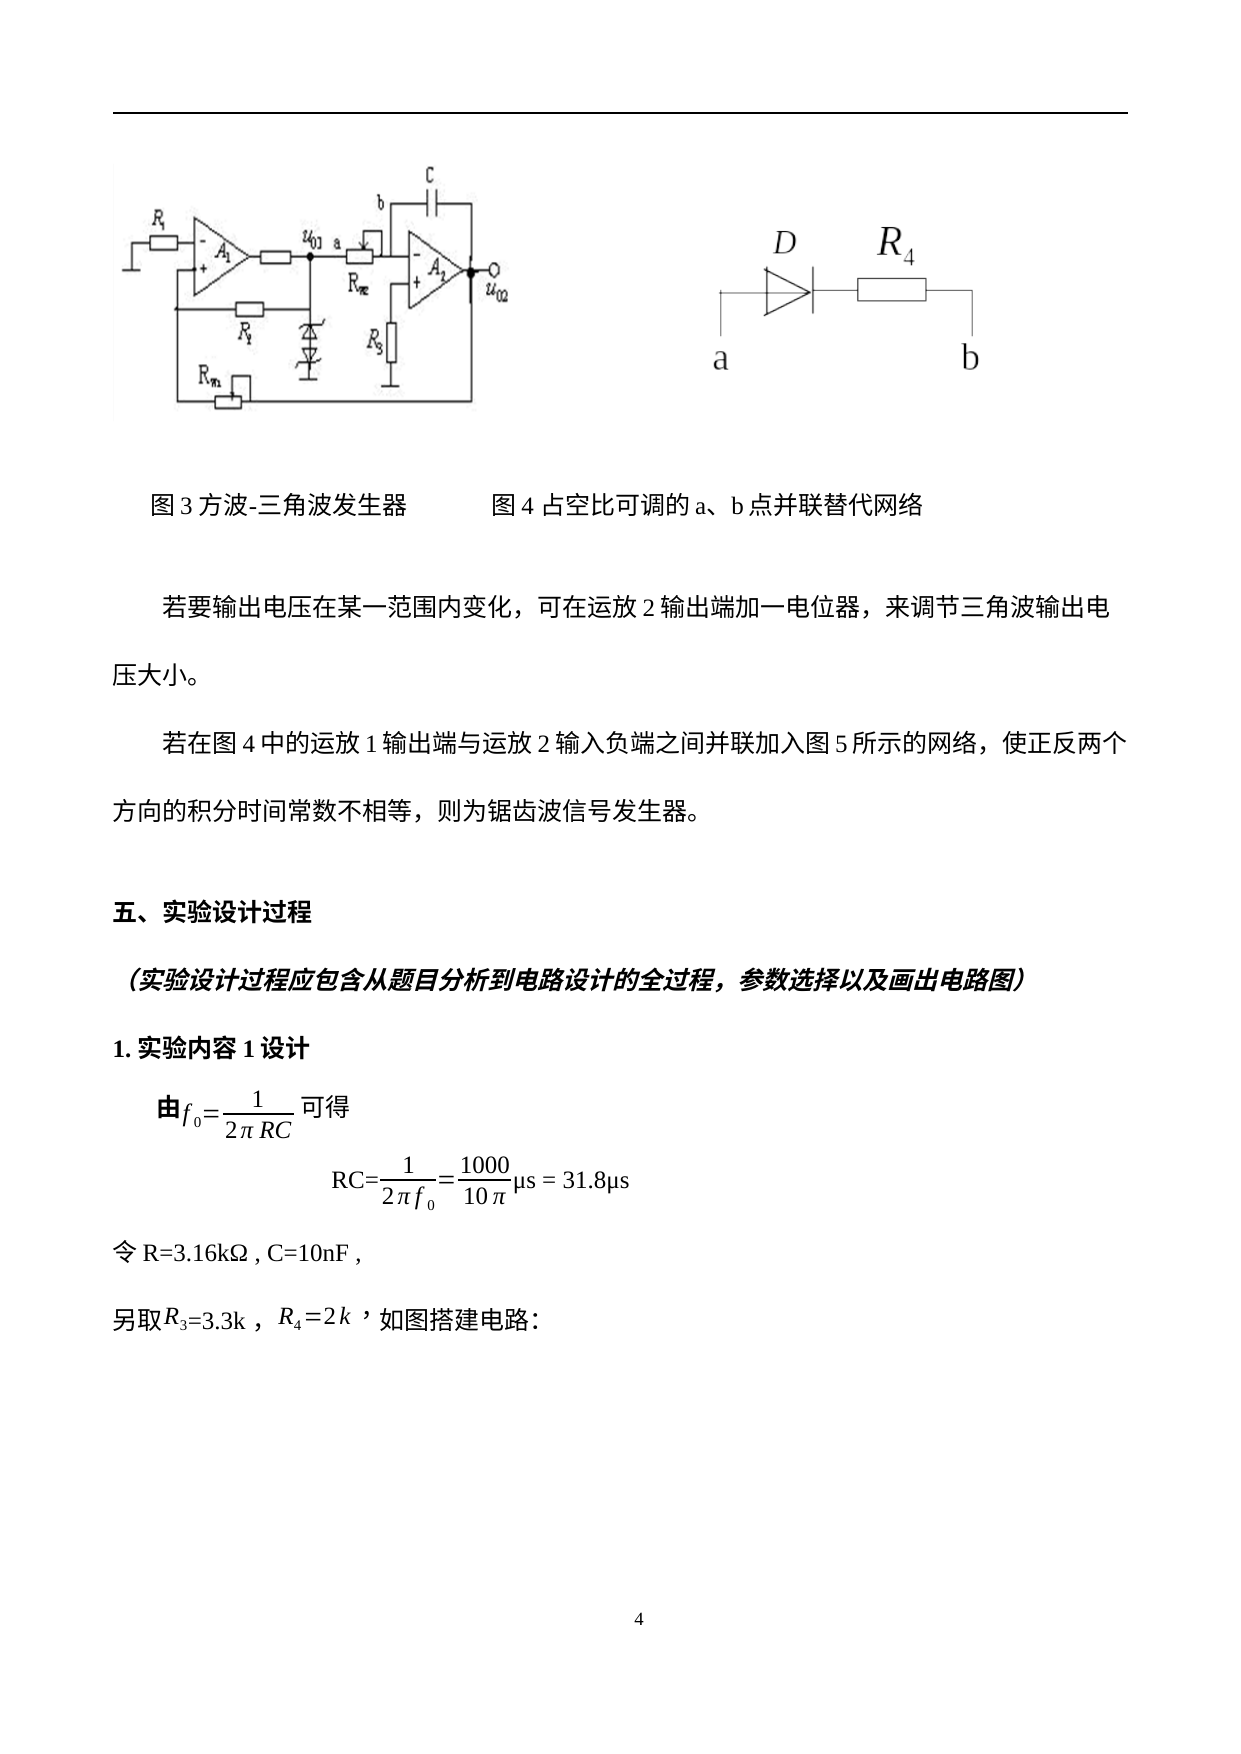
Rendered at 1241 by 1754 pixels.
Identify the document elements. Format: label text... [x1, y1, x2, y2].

list 另取=3.3k ，如图搭建电路： [112, 1284, 1128, 1352]
text 若在图4中的运放1输出端与运放2输入负端之间并联加入图5所示的网络，使正反两个方向的积分时间常数不相等，则为锯齿波信号发生器。 [112, 707, 1128, 843]
list 由 可得 [112, 1081, 1128, 1149]
picture [112, 163, 517, 422]
text （实验设计过程应包含从题目分析到电路设计的全过程，参数选择以及画出电路图） [112, 945, 1128, 1013]
text 若要输出电压在某一范围内变化，可在运放2输出端加一电位器，来调节三角波输出电压大小。 [112, 571, 1128, 707]
text 五、实验设计过程 [112, 877, 1128, 945]
text 图3 方波-三角波发生器 图4 占空比可调的a、b点并联替代网络 [112, 469, 1128, 537]
list RC=μs = 31.8μs [287, 1149, 1128, 1217]
list 实验内容1设计 [112, 1013, 1128, 1081]
list 令R=3.16kΩ , C=10nF , [112, 1217, 1128, 1284]
